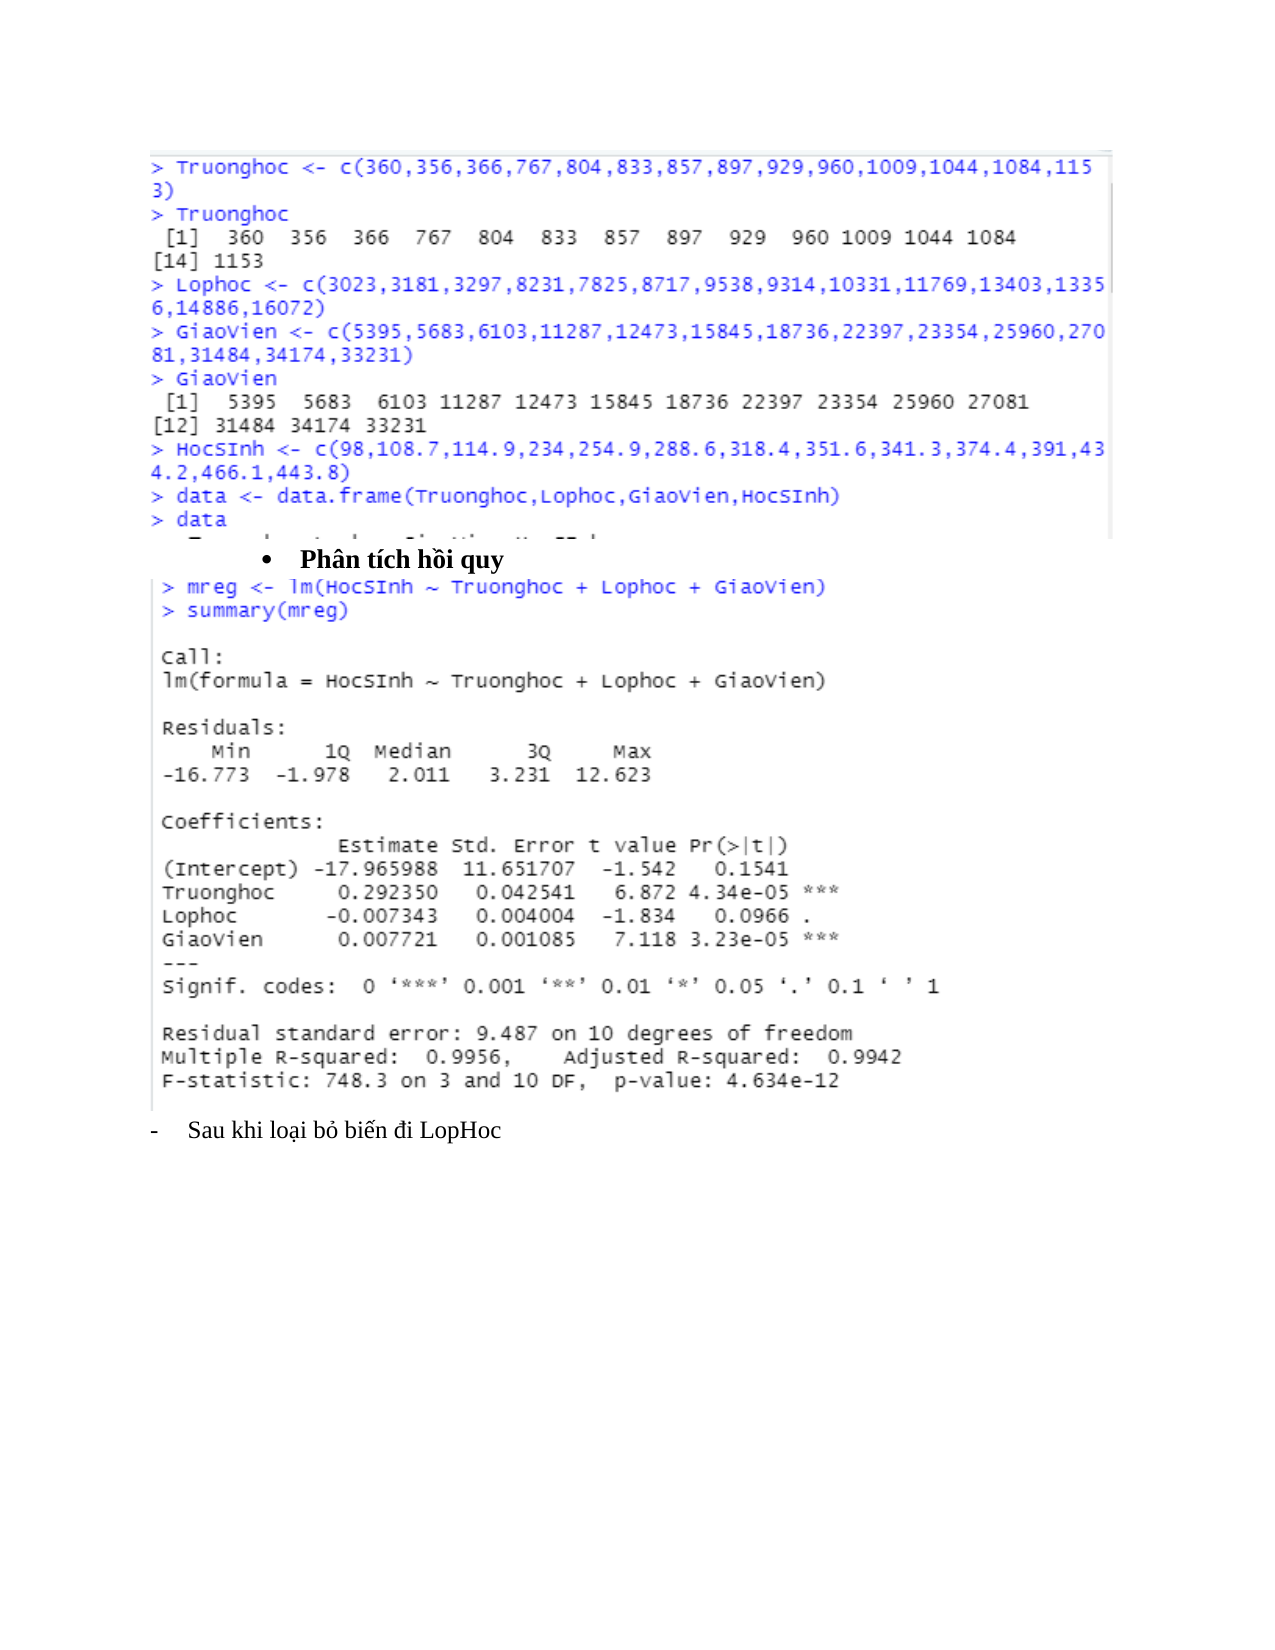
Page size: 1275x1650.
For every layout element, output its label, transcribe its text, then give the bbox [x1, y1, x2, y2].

list Sau khi loại bỏ biến đi LopHoc [150, 1115, 1125, 1143]
list Phân tích hồi quy [262, 543, 1125, 574]
picture [150, 150, 1113, 539]
picture [150, 579, 983, 1111]
